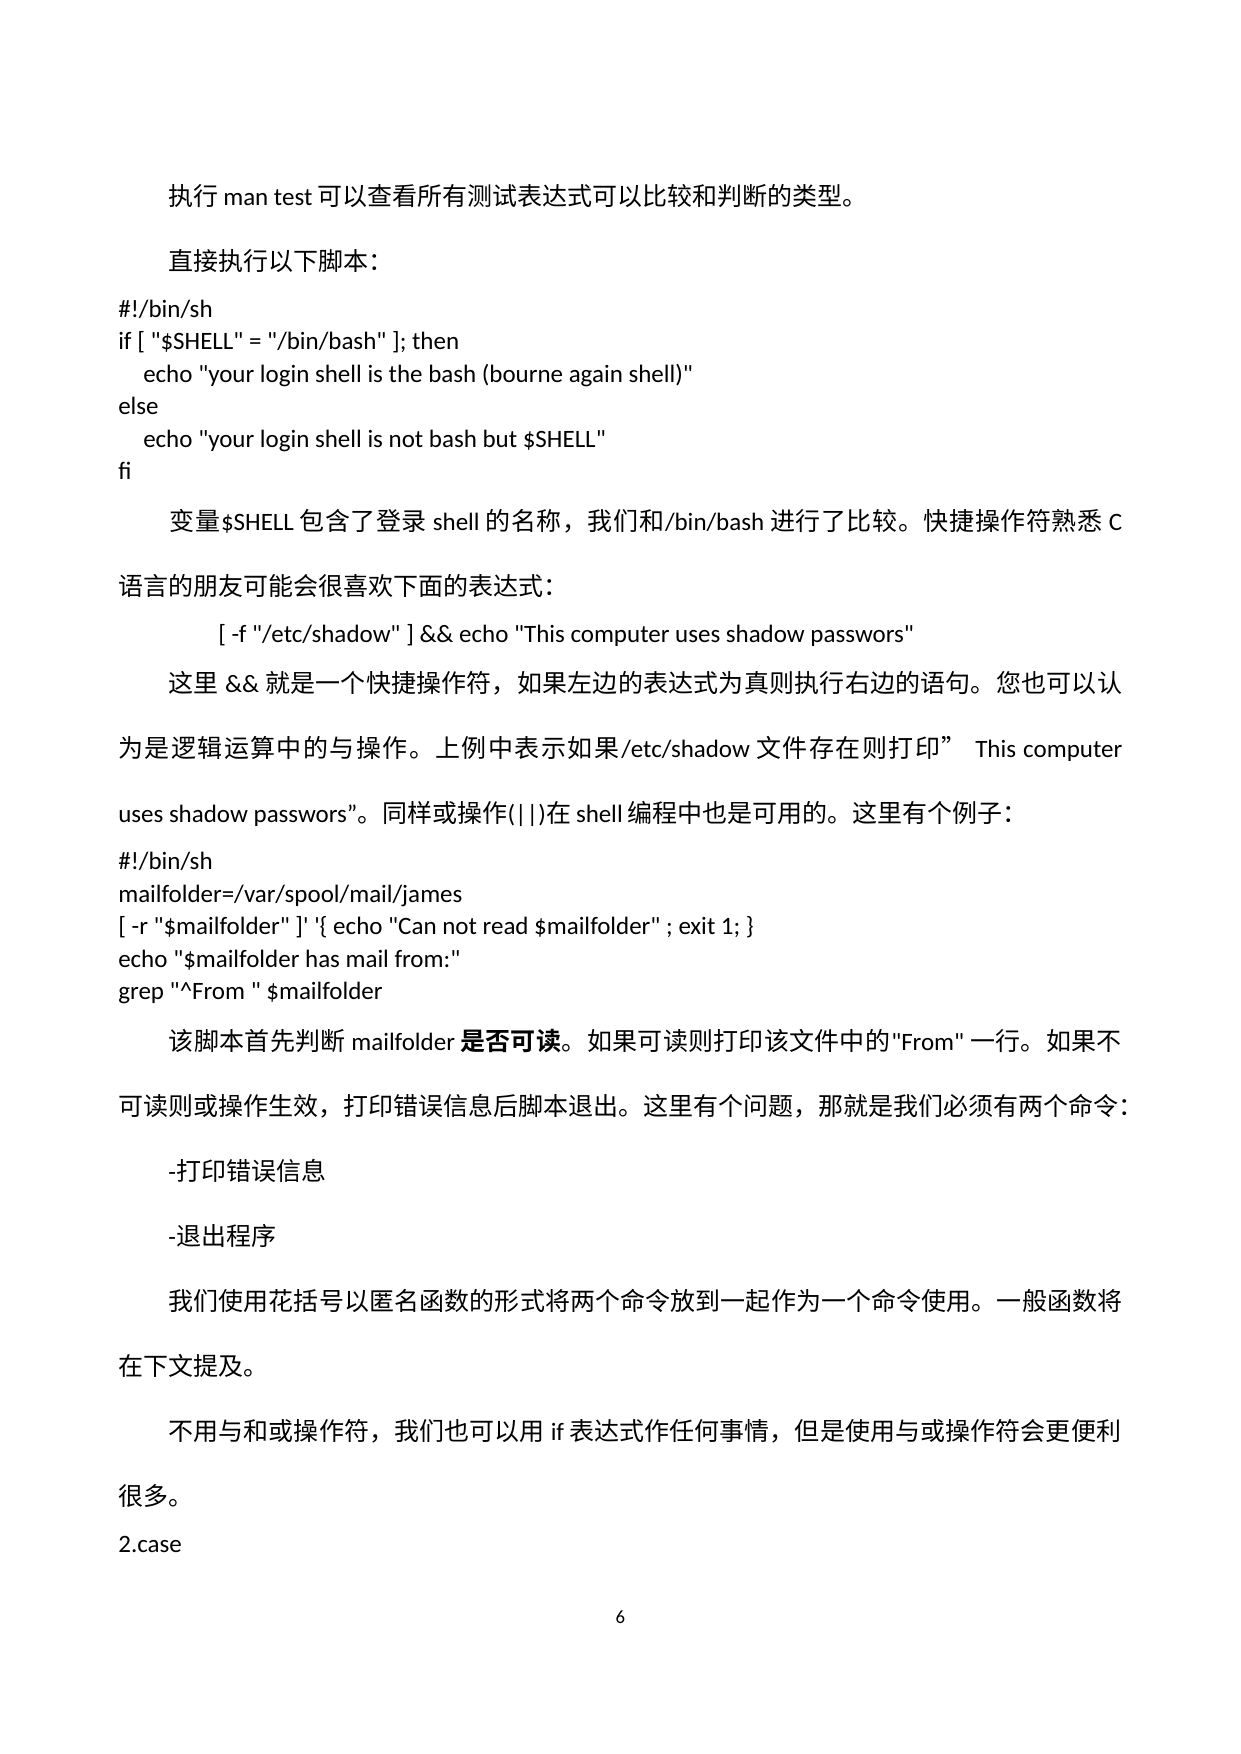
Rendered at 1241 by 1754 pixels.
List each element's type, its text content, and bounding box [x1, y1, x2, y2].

text echo "$mailfolder has mail from:" [118, 942, 1122, 974]
text [ -r "$mailfolder" ]' '{ echo "Can not read $mailfolder" ; exit 1; } [118, 909, 1122, 942]
text fi [118, 454, 1122, 487]
text 这里 && 就是一个快捷操作符，如果左边的表达式为真则执行右边的语句。您也可以认为是逻辑运算中的与操作。上例中表示如果/etc/shadow文件存在则打印” This computer uses shadow passwors”。同样或操作(||)在shell编程中也是可用的。这里有个例子： [118, 649, 1122, 844]
text 该脚本首先判断mailfolder是否可读。如果可读则打印该文件中的"From" 一行。如果不可读则或操作生效，打印错误信息后脚本退出。这里有个问题，那就是我们必须有两个命令： [118, 1007, 1122, 1137]
text -退出程序 [118, 1202, 1122, 1267]
text #!/bin/sh [118, 844, 1122, 877]
text mailfolder=/var/spool/mail/james [118, 877, 1122, 909]
text else [118, 389, 1122, 422]
text echo "your login shell is the bash (bourne again shell)" [118, 357, 1122, 389]
text 执行man test可以查看所有测试表达式可以比较和判断的类型。 [118, 162, 1122, 227]
text echo "your login shell is not bash but $SHELL" [118, 422, 1122, 454]
text 变量$SHELL包含了登录shell的名称，我们和/bin/bash进行了比较。快捷操作符熟悉C语言的朋友可能会很喜欢下面的表达式： [118, 487, 1122, 617]
text -打印错误信息 [118, 1137, 1122, 1202]
text 我们使用花括号以匿名函数的形式将两个命令放到一起作为一个命令使用。一般函数将在下文提及。 [118, 1267, 1122, 1397]
text 2.case [118, 1527, 1122, 1559]
text if [ "$SHELL" = "/bin/bash" ]; then [118, 324, 1122, 357]
text grep "^From " $mailfolder [118, 974, 1122, 1007]
text 直接执行以下脚本： [118, 227, 1122, 292]
text [ -f "/etc/shadow" ] && echo "This computer uses shadow passwors" [118, 617, 1122, 649]
text #!/bin/sh [118, 292, 1122, 324]
text 不用与和或操作符，我们也可以用if表达式作任何事情，但是使用与或操作符会更便利很多。 [118, 1397, 1122, 1527]
